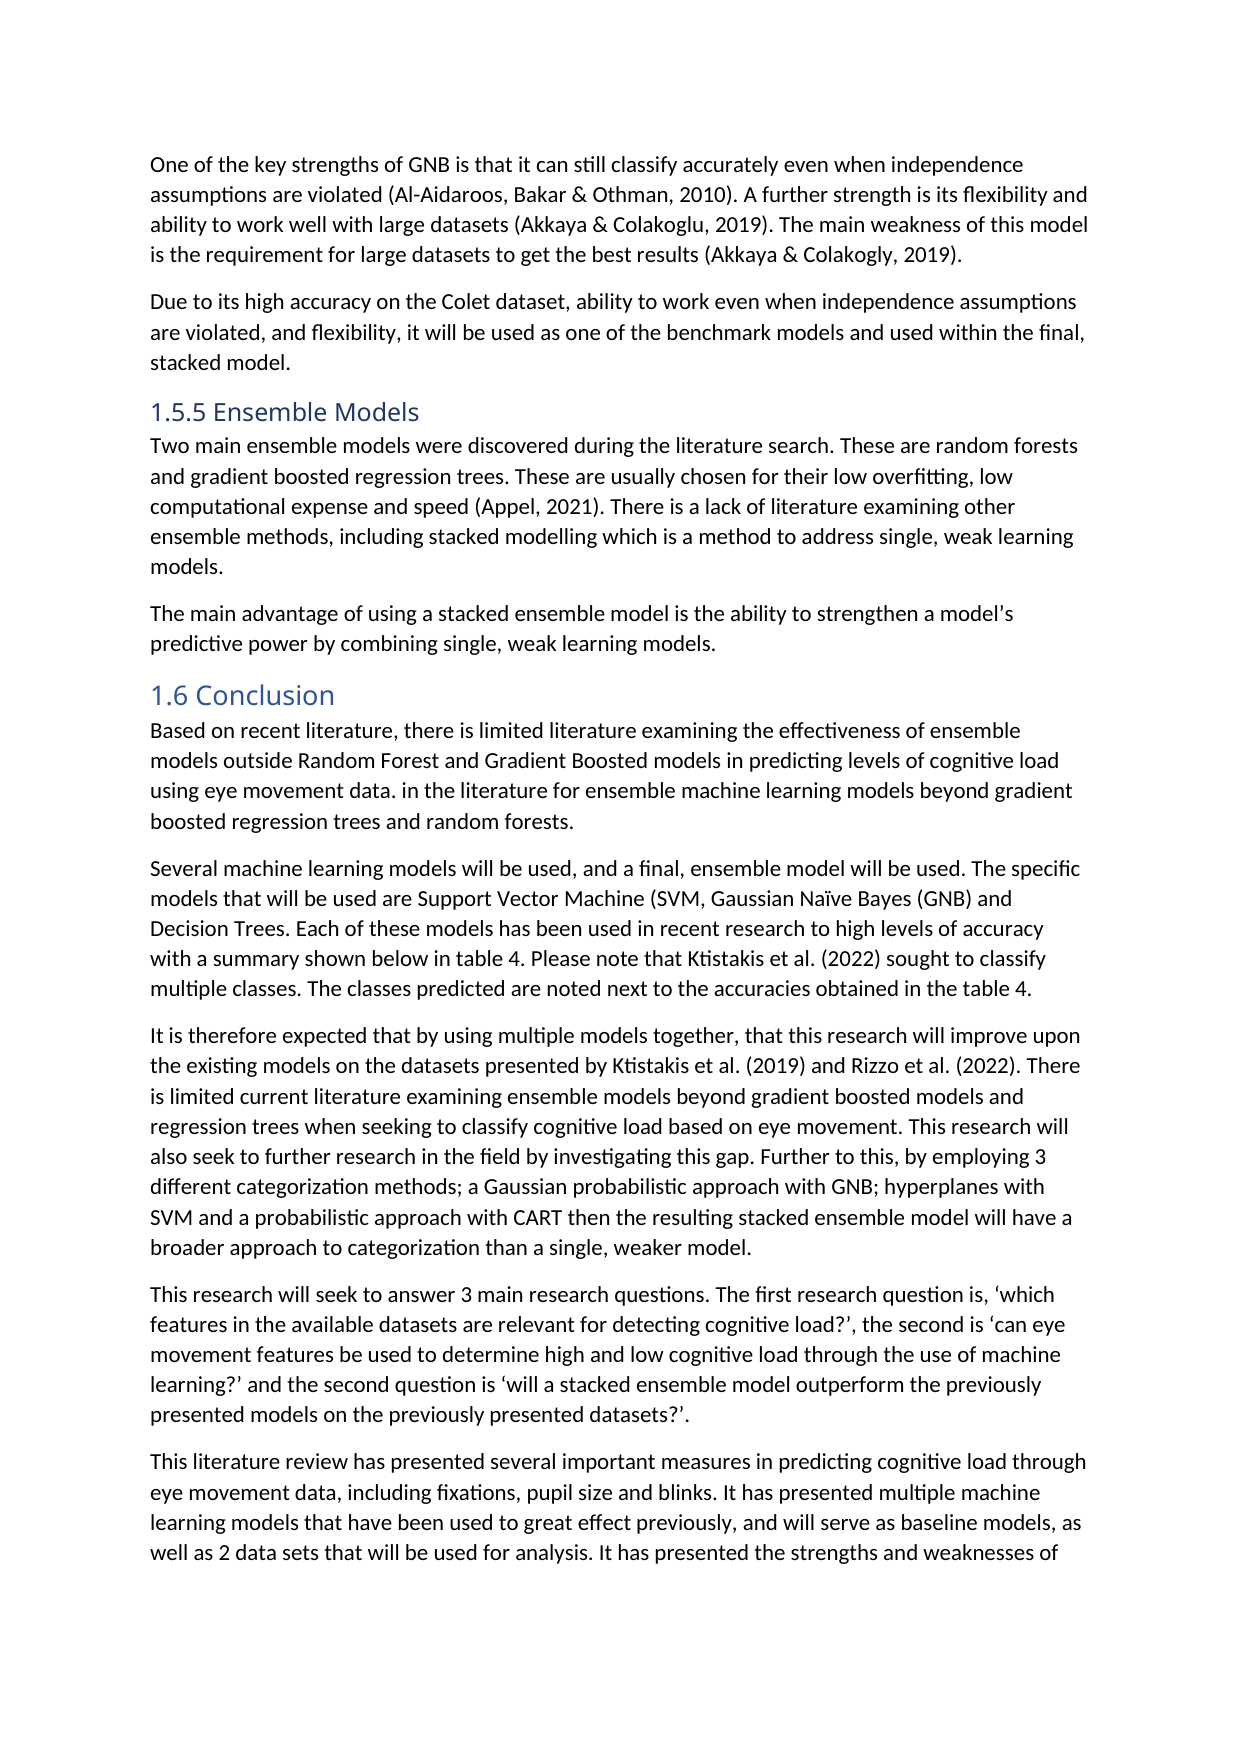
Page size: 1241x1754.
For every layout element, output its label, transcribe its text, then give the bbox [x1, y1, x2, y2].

text This research will seek to answer 3 main research questions. The first research question is, ‘which features in the available datasets are relevant for detecting cognitive load?’, the second is ‘can eye movement features be used to determine high and low cognitive load through the use of machine learning?’ and the second question is ‘will a stacked ensemble model outperform the previously presented models on the previously presented datasets?’. [150, 1280, 1090, 1428]
text It is therefore expected that by using multiple models together, that this research will improve upon the existing models on the datasets presented by Ktistakis et al. (2019) and Rizzo et al. (2022). There is limited current literature examining ensemble models beyond gradient boosted models and regression trees when seeking to classify cognitive load based on eye movement. This research will also seek to further research in the field by investigating this gap. Further to this, by employing 3 different categorization methods; a Gaussian probabilistic approach with GNB; hyperplanes with SVM and a probabilistic approach with CART then the resulting stacked ensemble model will have a broader approach to categorization than a single, weaker model. [150, 1021, 1090, 1261]
text Several machine learning models will be used, and a final, ensemble model will be used. The specific models that will be used are Support Vector Machine (SVM, Gaussian Naïve Bayes (GNB) and Decision Trees. Each of these models has been used in recent research to high levels of accuracy with a summary shown below in table 4. Please note that Ktistakis et al. (2022) sought to classify multiple classes. The classes predicted are noted next to the accuracies obtained in the table 4. [150, 854, 1090, 1002]
text The main advantage of using a stacked ensemble model is the ability to strengthen a model’s predictive power by combining single, weak learning models. [150, 599, 1090, 657]
text One of the key strengths of GNB is that it can still classify accurately even when independence assumptions are violated (Al-Aidaroos, Bakar & Othman, 2010). A further strength is its flexibility and ability to work well with large datasets (Akkaya & Colakoglu, 2019). The main weakness of this model is the requirement for large datasets to get the best results (Akkaya & Colakogly, 2019). [150, 150, 1090, 269]
text Two main ensemble models were discovered during the literature search. These are random forests and gradient boosted regression trees. These are usually chosen for their low overfitting, low computational expense and speed (Appel, 2021). There is a lack of literature examining other ensemble methods, including stacked modelling which is a method to address single, weak learning models. [150, 432, 1090, 580]
subtitle 1.5.5 Ensemble Models [150, 395, 1090, 429]
text Based on recent literature, there is limited literature examining the effectiveness of ensemble models outside Random Forest and Gradient Boosted models in predicting levels of cognitive load using eye movement data. in the literature for ensemble machine learning models beyond gradient boosted regression trees and random forests. [150, 716, 1090, 835]
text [150, 1447, 1090, 1566]
text Due to its high accuracy on the Colet dataset, ability to work even when independence assumptions are violated, and flexibility, it will be used as one of the benchmark models and used within the final, stacked model. [150, 287, 1090, 376]
subtitle 1.6 Conclusion [150, 676, 1090, 713]
